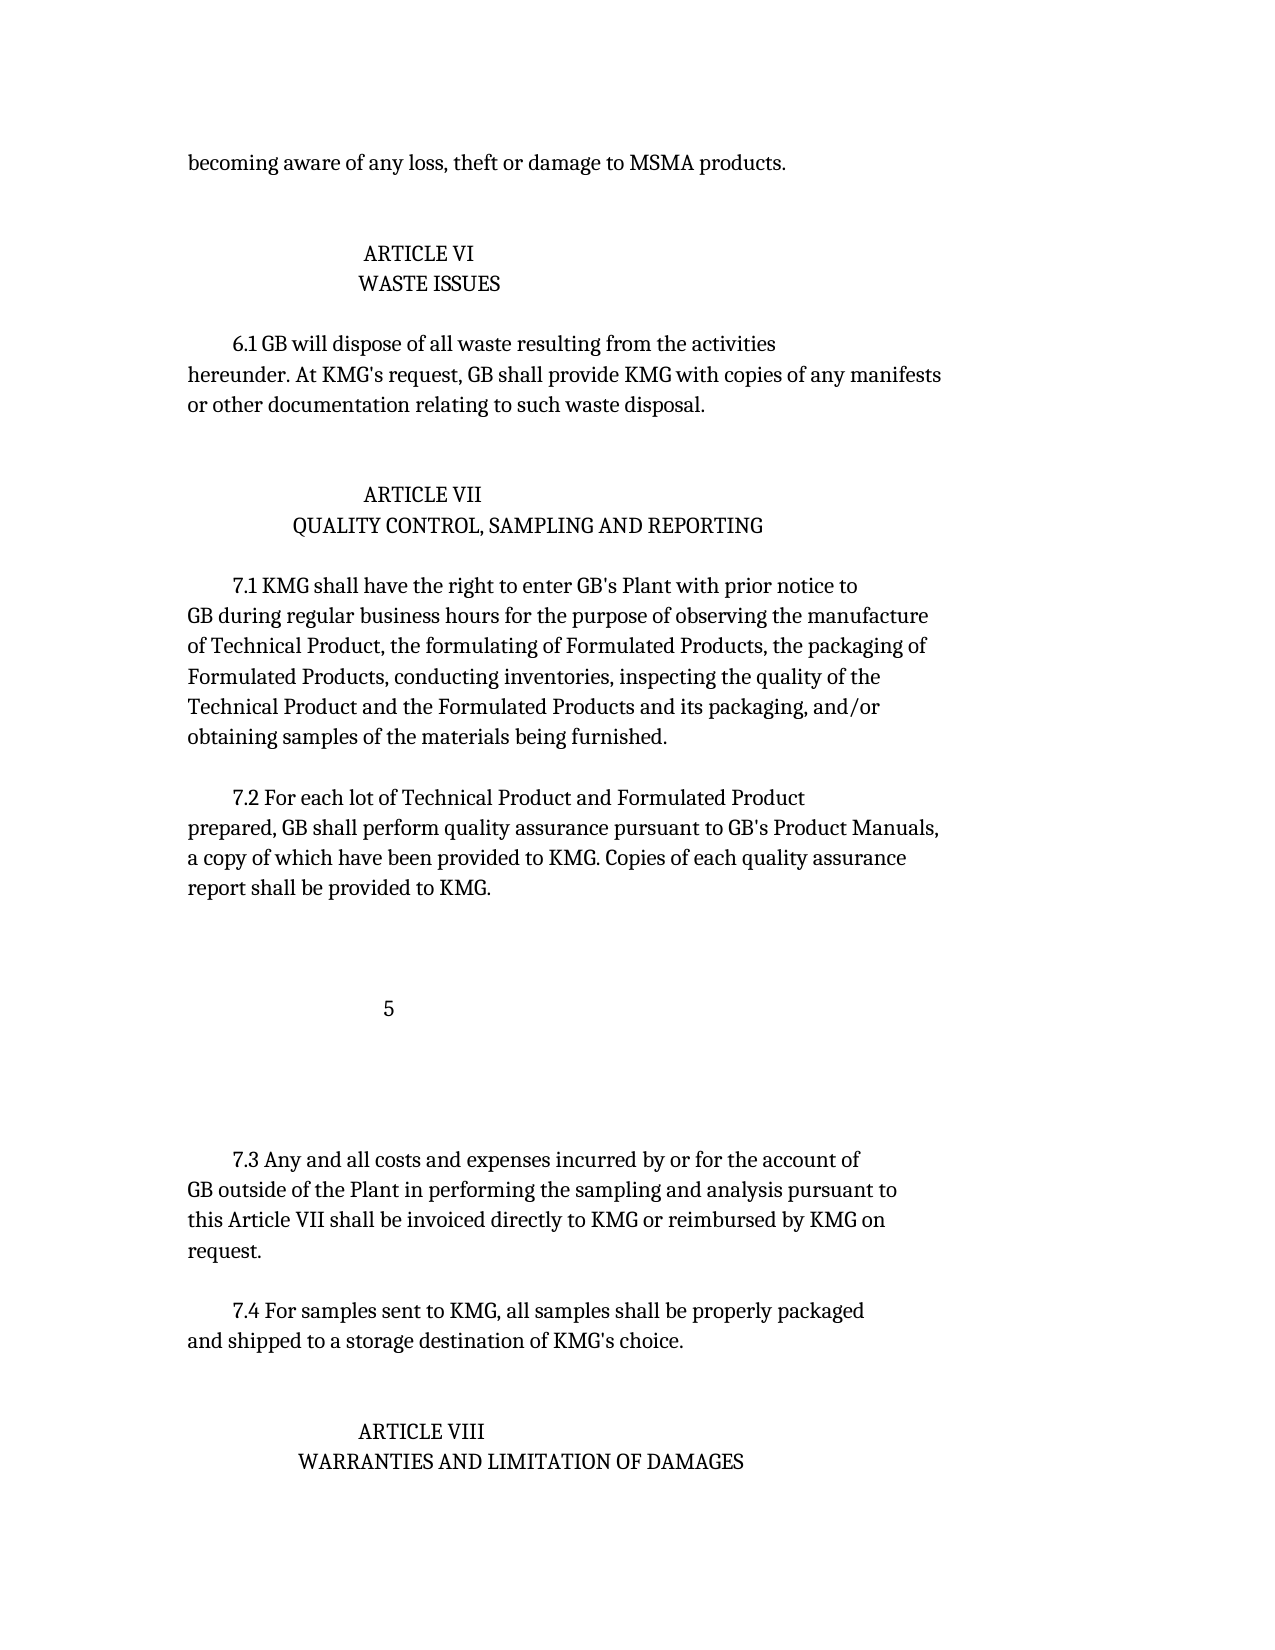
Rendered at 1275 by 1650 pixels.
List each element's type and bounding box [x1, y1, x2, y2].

text [187, 150, 1087, 1475]
